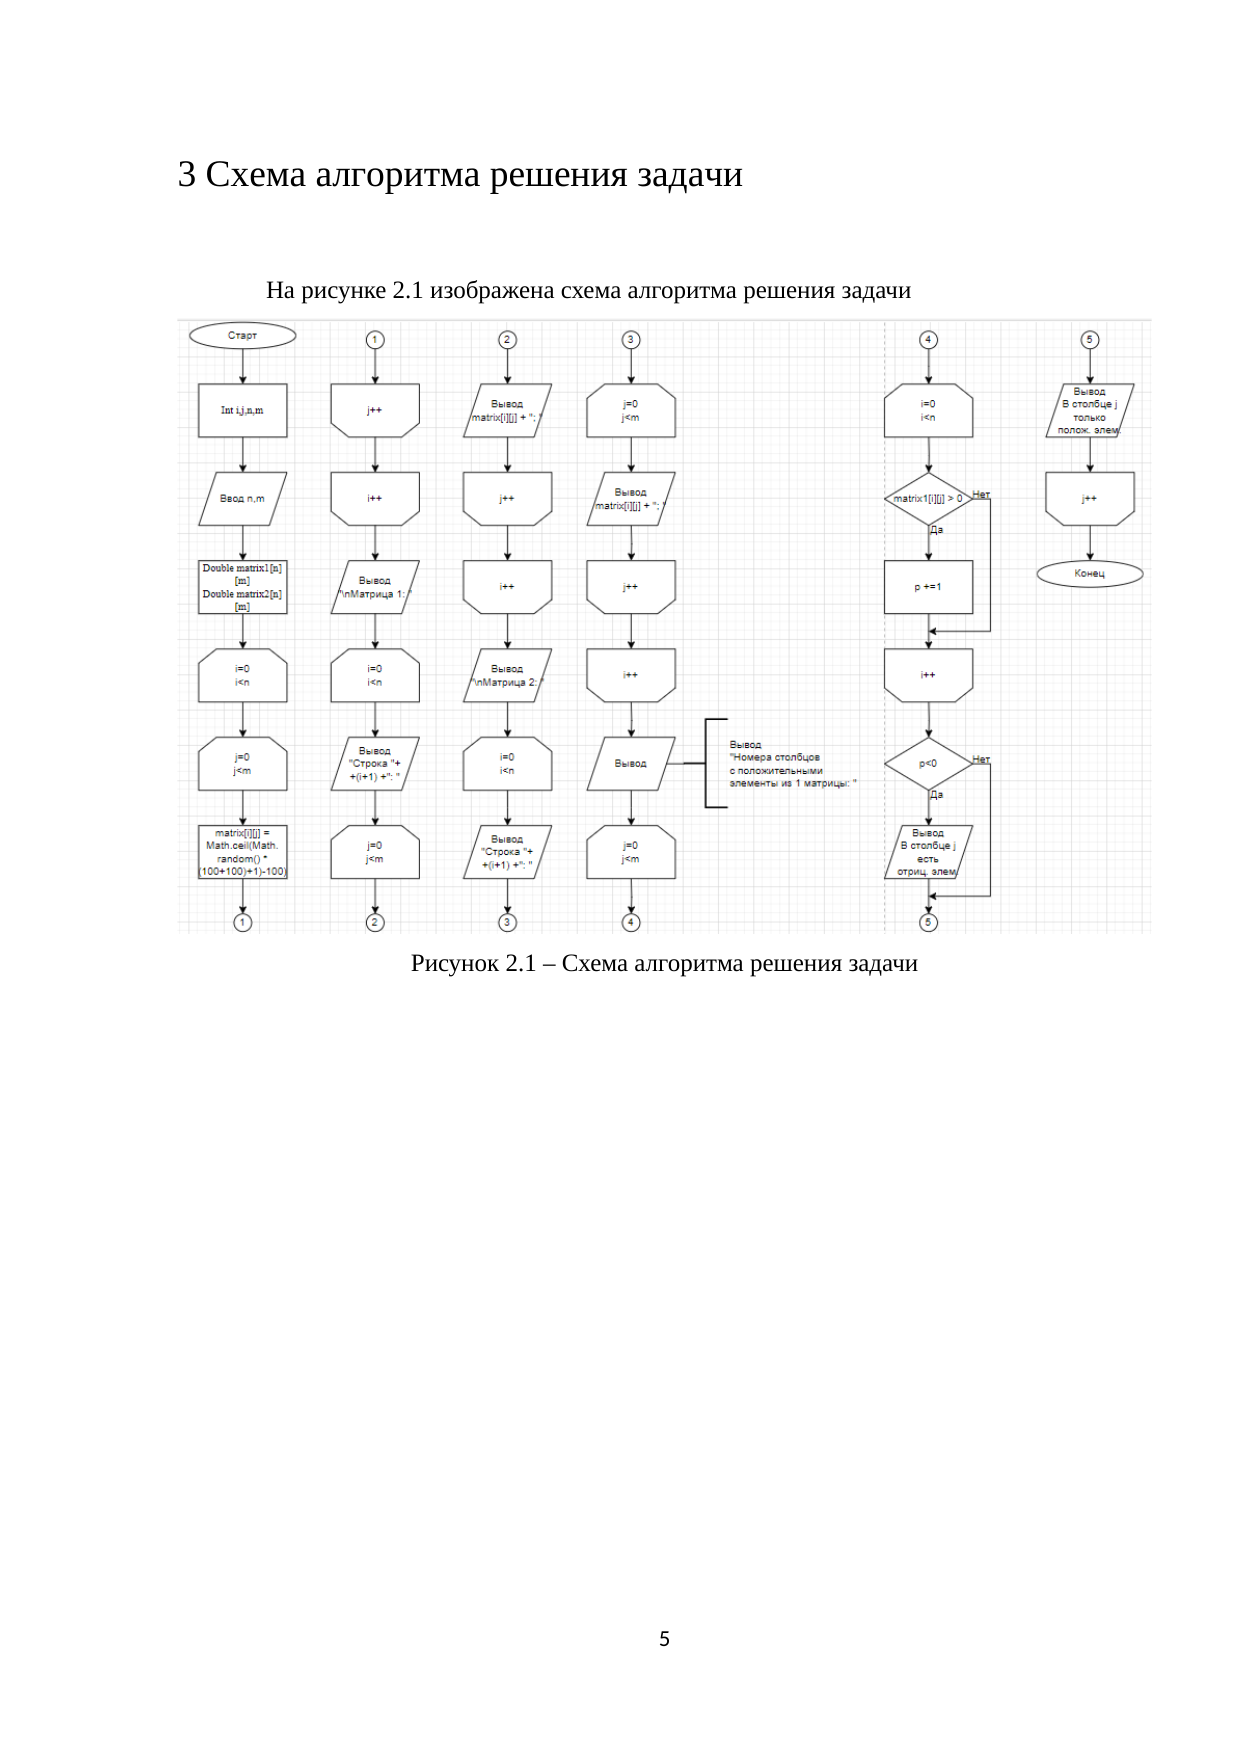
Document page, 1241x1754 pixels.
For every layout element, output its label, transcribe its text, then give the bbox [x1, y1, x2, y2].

text Рисунок 2.1 – Схема алгоритма решения задачи [177, 948, 1152, 977]
text На рисунке 2.1 изображена схема алгоритма решения задачи [177, 275, 1152, 304]
text 3 Схема алгоритма решения задачи [177, 152, 1152, 195]
picture [177, 318, 1152, 934]
